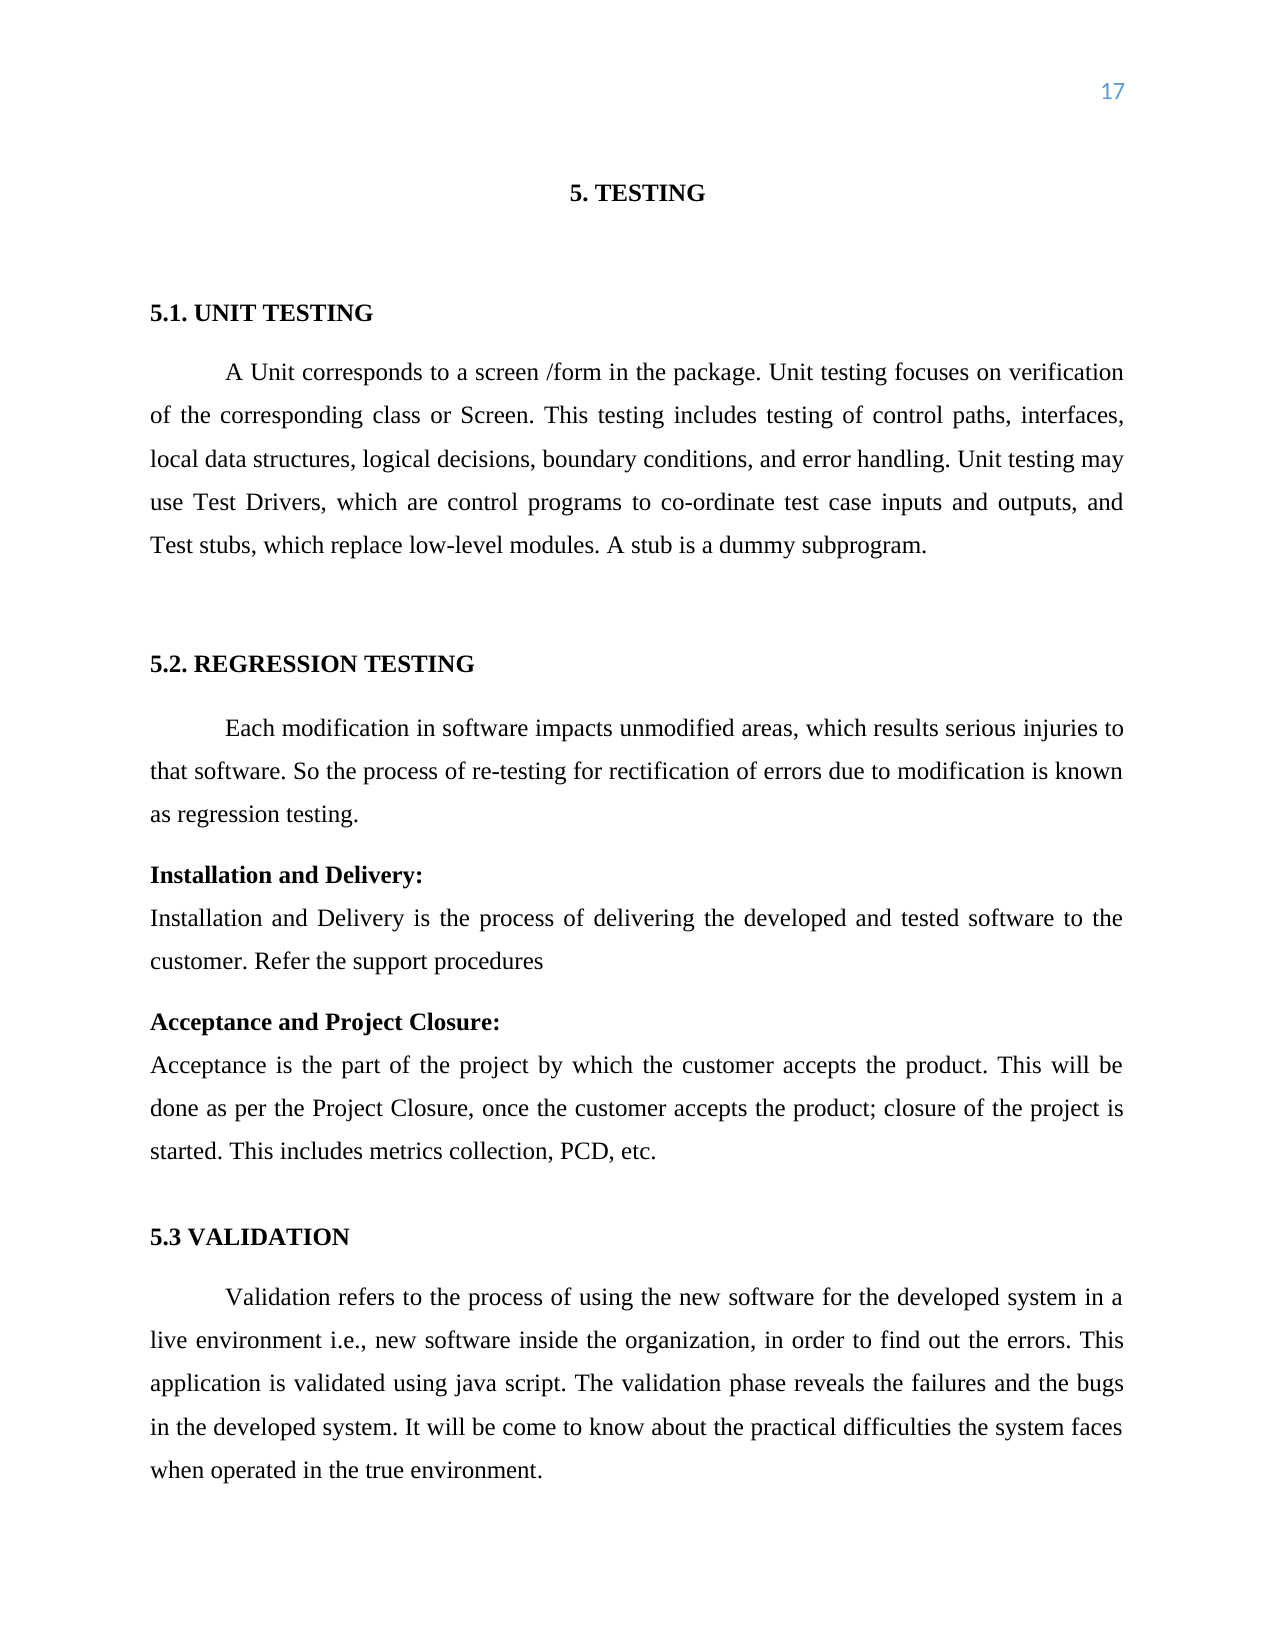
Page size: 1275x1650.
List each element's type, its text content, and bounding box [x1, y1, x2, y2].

text 5. TESTING [150, 178, 1125, 207]
text A Unit corresponds to a screen /form in the package. Unit testing focuses on verification of the corresponding class or Screen. This testing includes testing of control paths, interfaces, local data structures, logical decisions, boundary conditions, and error handling. Unit testing may use Test Drivers, which are control programs to co-ordinate test case inputs and outputs, and Test stubs, which replace low-level modules. A stub is a dummy subprogram. [150, 357, 1125, 559]
text 5.2. REGRESSION TESTING [150, 649, 1125, 678]
text Acceptance is the part of the project by which the customer accepts the product. This will be done as per the Project Closure, once the customer accepts the product; closure of the project is started. This includes metrics collection, PCD, etc. [150, 1050, 1125, 1165]
text Validation refers to the process of using the new software for the developed system in a live environment i.e., new software inside the organization, in order to find out the errors. This application is validated using java script. The validation phase reveals the failures and the bugs in the developed system. It will be come to know about the practical difficulties the system faces when operated in the true environment. [150, 1282, 1125, 1483]
text Acceptance and Project Closure: [150, 1007, 1125, 1036]
text 5.1. UNIT TESTING [150, 298, 1125, 326]
text Installation and Delivery: [150, 860, 1125, 889]
text 5.3 VALIDATION [150, 1222, 1125, 1251]
text Installation and Delivery is the process of delivering the developed and tested software to the customer. Refer the support procedures [150, 903, 1125, 975]
text Each modification in software impacts unmodified areas, which results serious injuries to that software. So the process of re-testing for rectification of errors due to modification is known as regression testing. [150, 713, 1125, 828]
